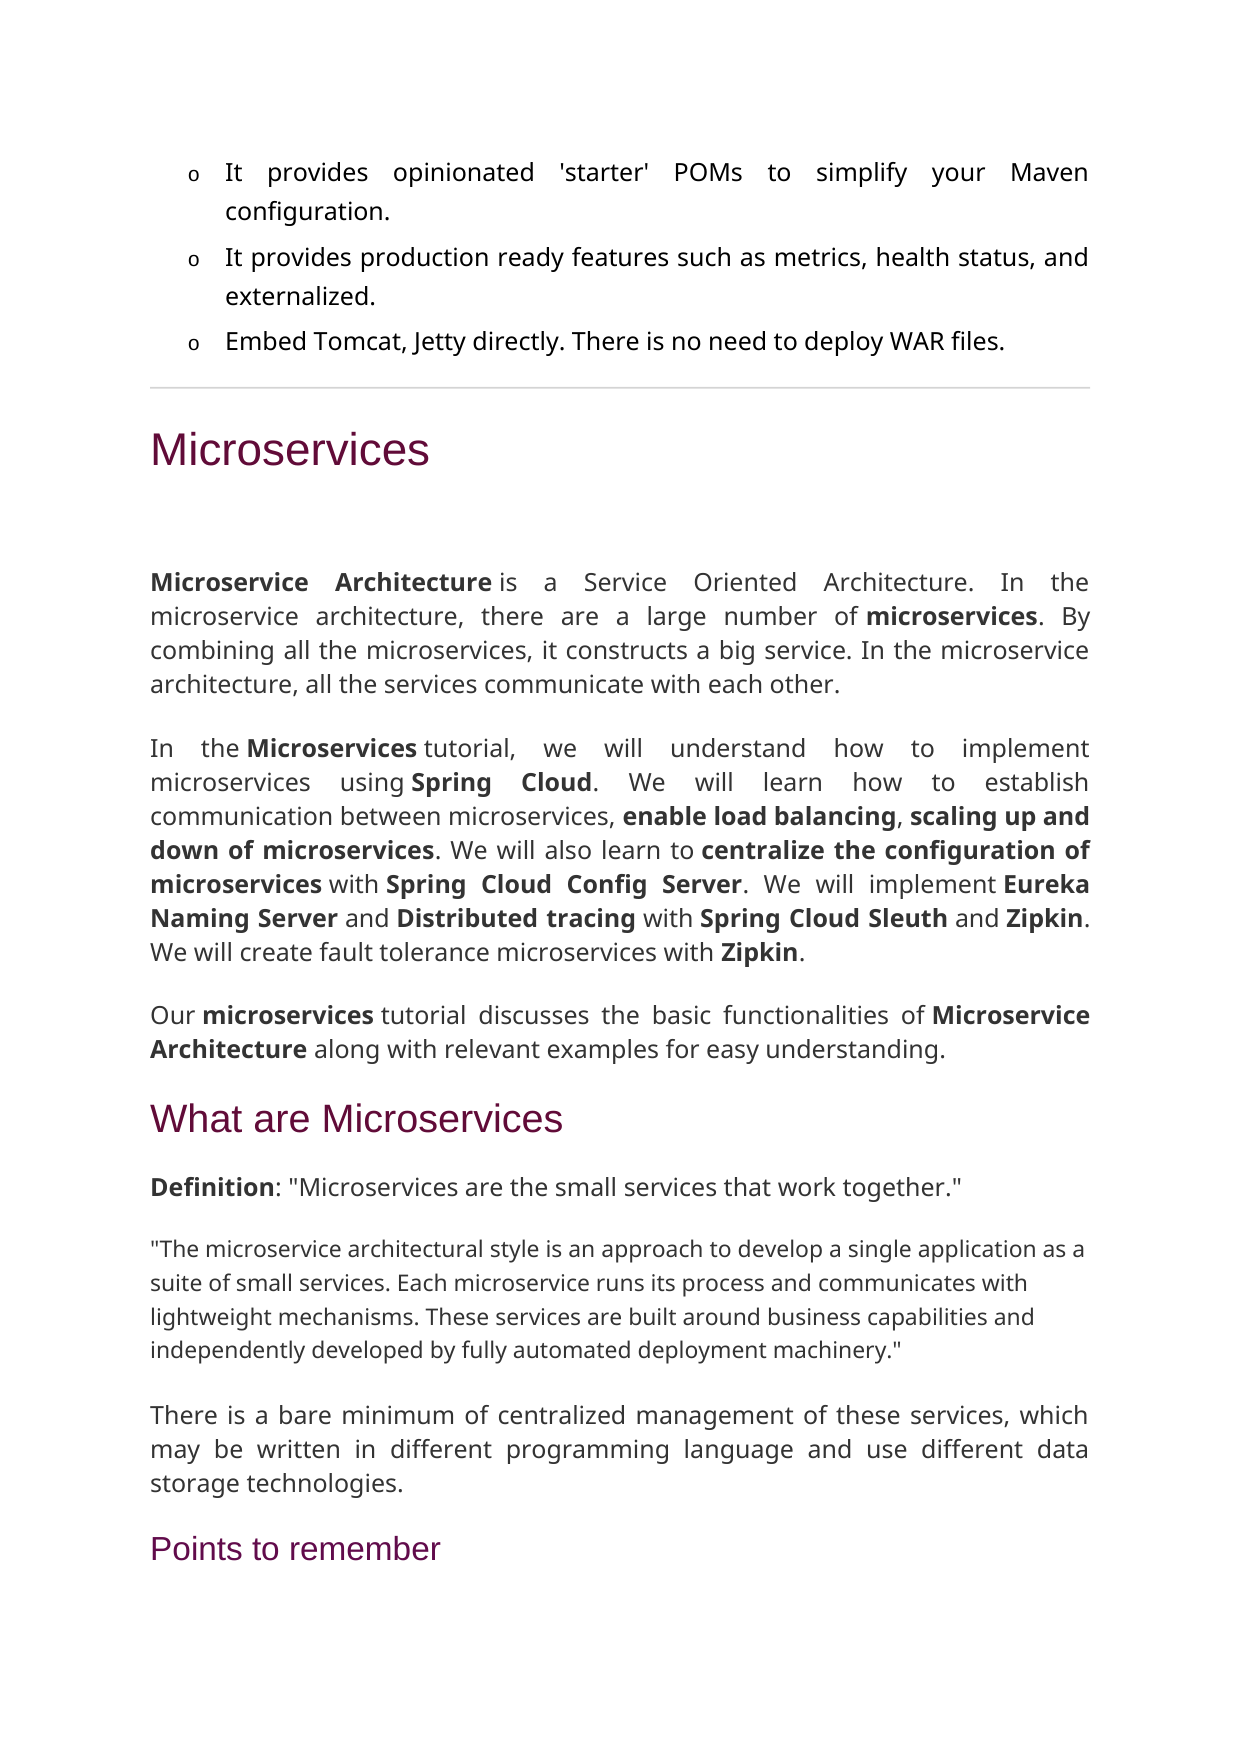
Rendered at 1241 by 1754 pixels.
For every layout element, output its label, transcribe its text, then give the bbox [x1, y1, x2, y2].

text Microservice Architecture is a Service Oriented Architecture. In the microservice architecture, there are a large number of microservices. By combining all the microservices, it constructs a big service. In the microservice architecture, all the services communicate with each other. [150, 565, 1090, 701]
list It provides production ready features such as metrics, health status, and externalized. [187, 234, 1090, 312]
text "The microservice architectural style is an approach to develop a single application as a suite of small services. Each microservice runs its process and communicates with lightweight mechanisms. These services are built around business capabilities and independently developed by fully automated deployment machinery." [150, 1233, 1090, 1366]
text Definition: "Microservices are the small services that work together." [150, 1170, 1090, 1204]
text In the Microservices tutorial, we will understand how to implement microservices using Spring Cloud. We will learn how to establish communication between microservices, enable load balancing, scaling up and down of microservices. We will also learn to centralize the configuration of microservices with Spring Cloud Config Server. We will implement Eureka Naming Server and Distributed tracing with Spring Cloud Sleuth and Zipkin. We will create fault tolerance microservices with Zipkin. [150, 730, 1090, 969]
text Our microservices tutorial discusses the basic functionalities of Microservice Architecture along with relevant examples for easy understanding. [150, 998, 1090, 1066]
subtitle Microservices [150, 423, 1090, 476]
text There is a bare minimum of centralized management of these services, which may be written in different programming language and use different data storage technologies. [150, 1397, 1090, 1499]
list Embed Tomcat, Jetty directly. There is no need to deploy WAR files. [187, 319, 1090, 358]
subtitle What are Microservices [150, 1095, 1090, 1141]
list It provides opinionated 'starter' POMs to simplify your Maven configuration. [187, 150, 1090, 228]
subtitle Points to remember [150, 1529, 1090, 1567]
